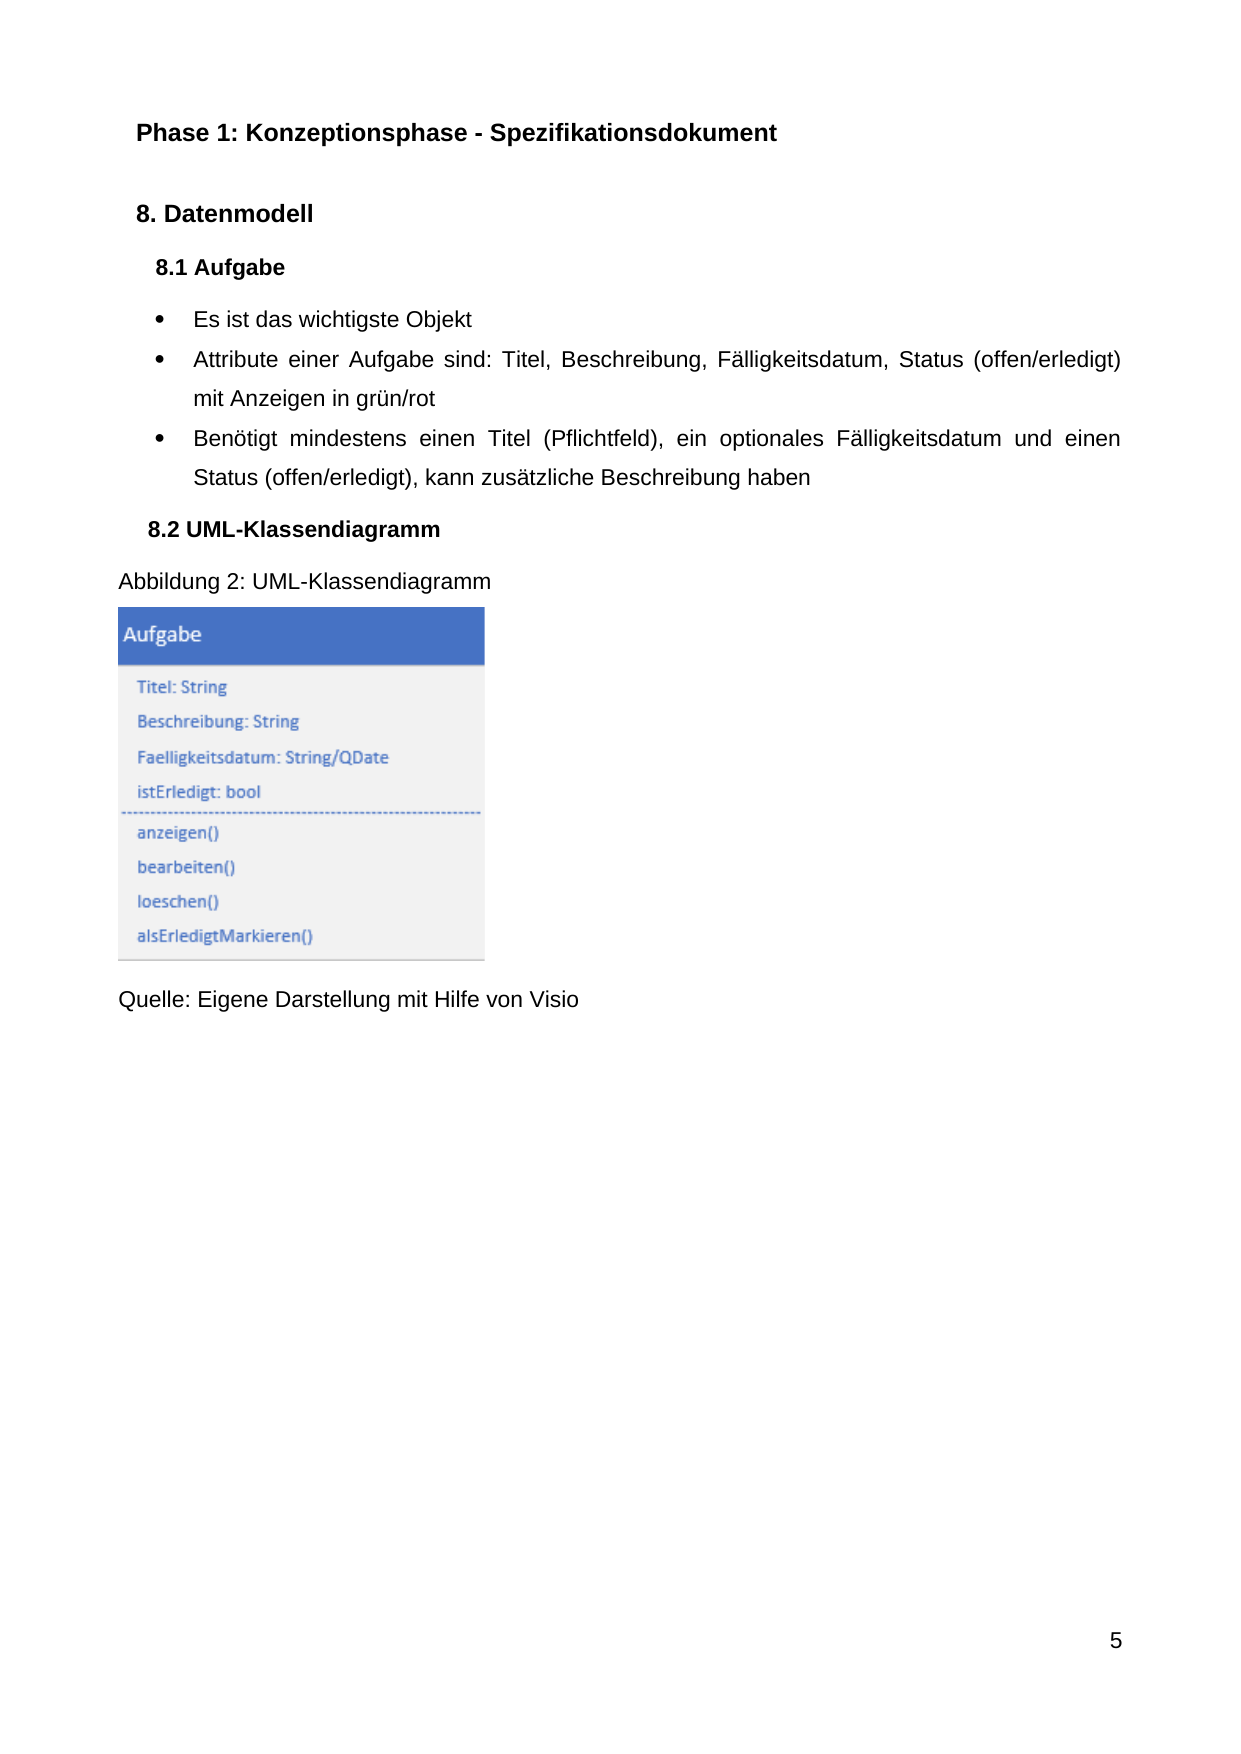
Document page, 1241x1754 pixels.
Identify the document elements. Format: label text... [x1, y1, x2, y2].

list Attribute einer Aufgabe sind: Titel, Beschreibung, Fälligkeitsdatum, Status (offen/erledigt) mit Anzeigen in grün/rot [156, 346, 1122, 412]
list Benötigt mindestens einen Titel (Pflichtfeld), ein optionales Fälligkeitsdatum und einen Status (offen/erledigt), kann zusätzliche Beschreibung haben [156, 425, 1122, 491]
text Quelle: Eigene Darstellung mit Hilfe von Visio [118, 986, 1122, 1012]
picture [118, 607, 485, 961]
subtitle 8.2 UML-Klassendiagramm [148, 516, 1122, 543]
text Abbildung 2: UML-Klassendiagramm [118, 568, 1122, 594]
subtitle Phase 1: Konzeptionsphase - Spezifikationsdokument [136, 118, 1122, 147]
subtitle 8.1 Aufgabe [118, 254, 1122, 281]
subtitle Datenmodell [136, 199, 1122, 227]
list Es ist das wichtigste Objekt [156, 306, 1122, 333]
